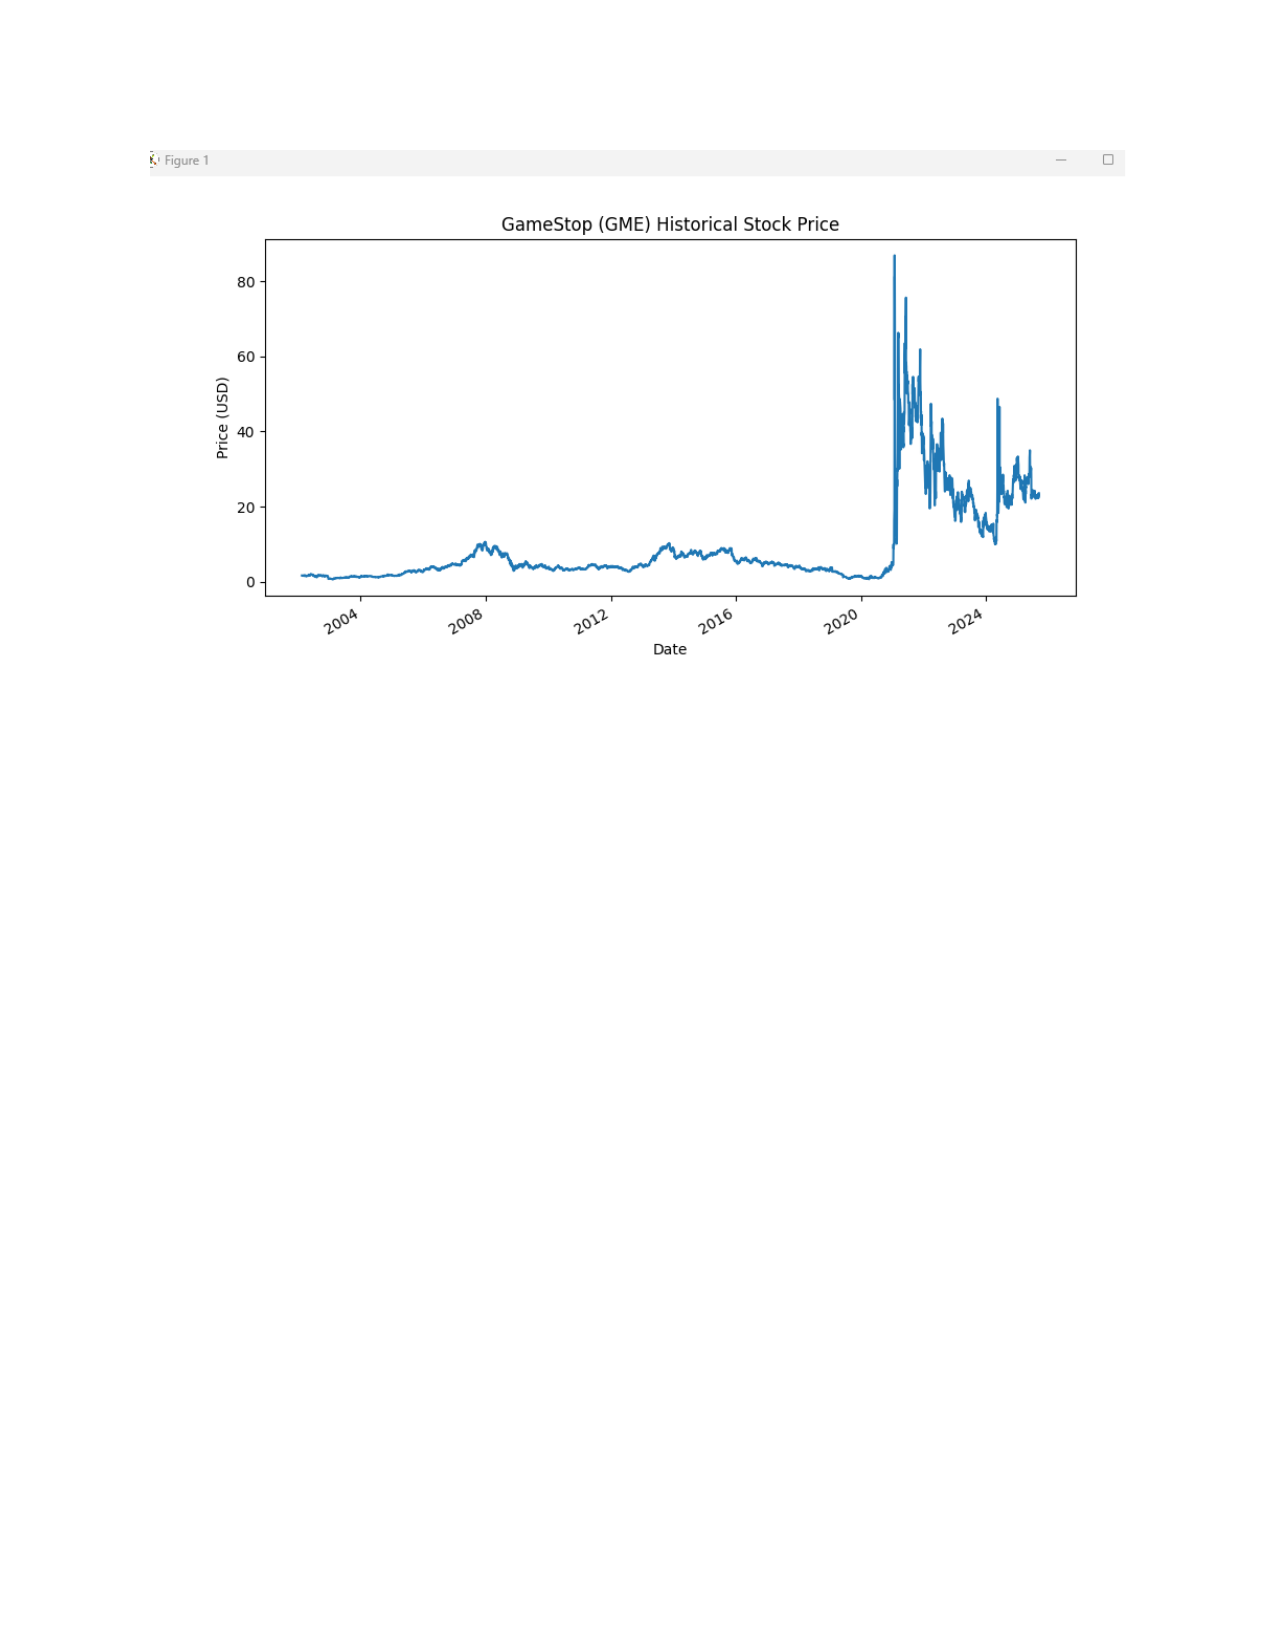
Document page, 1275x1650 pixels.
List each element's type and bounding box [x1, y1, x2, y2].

picture [150, 150, 1125, 667]
